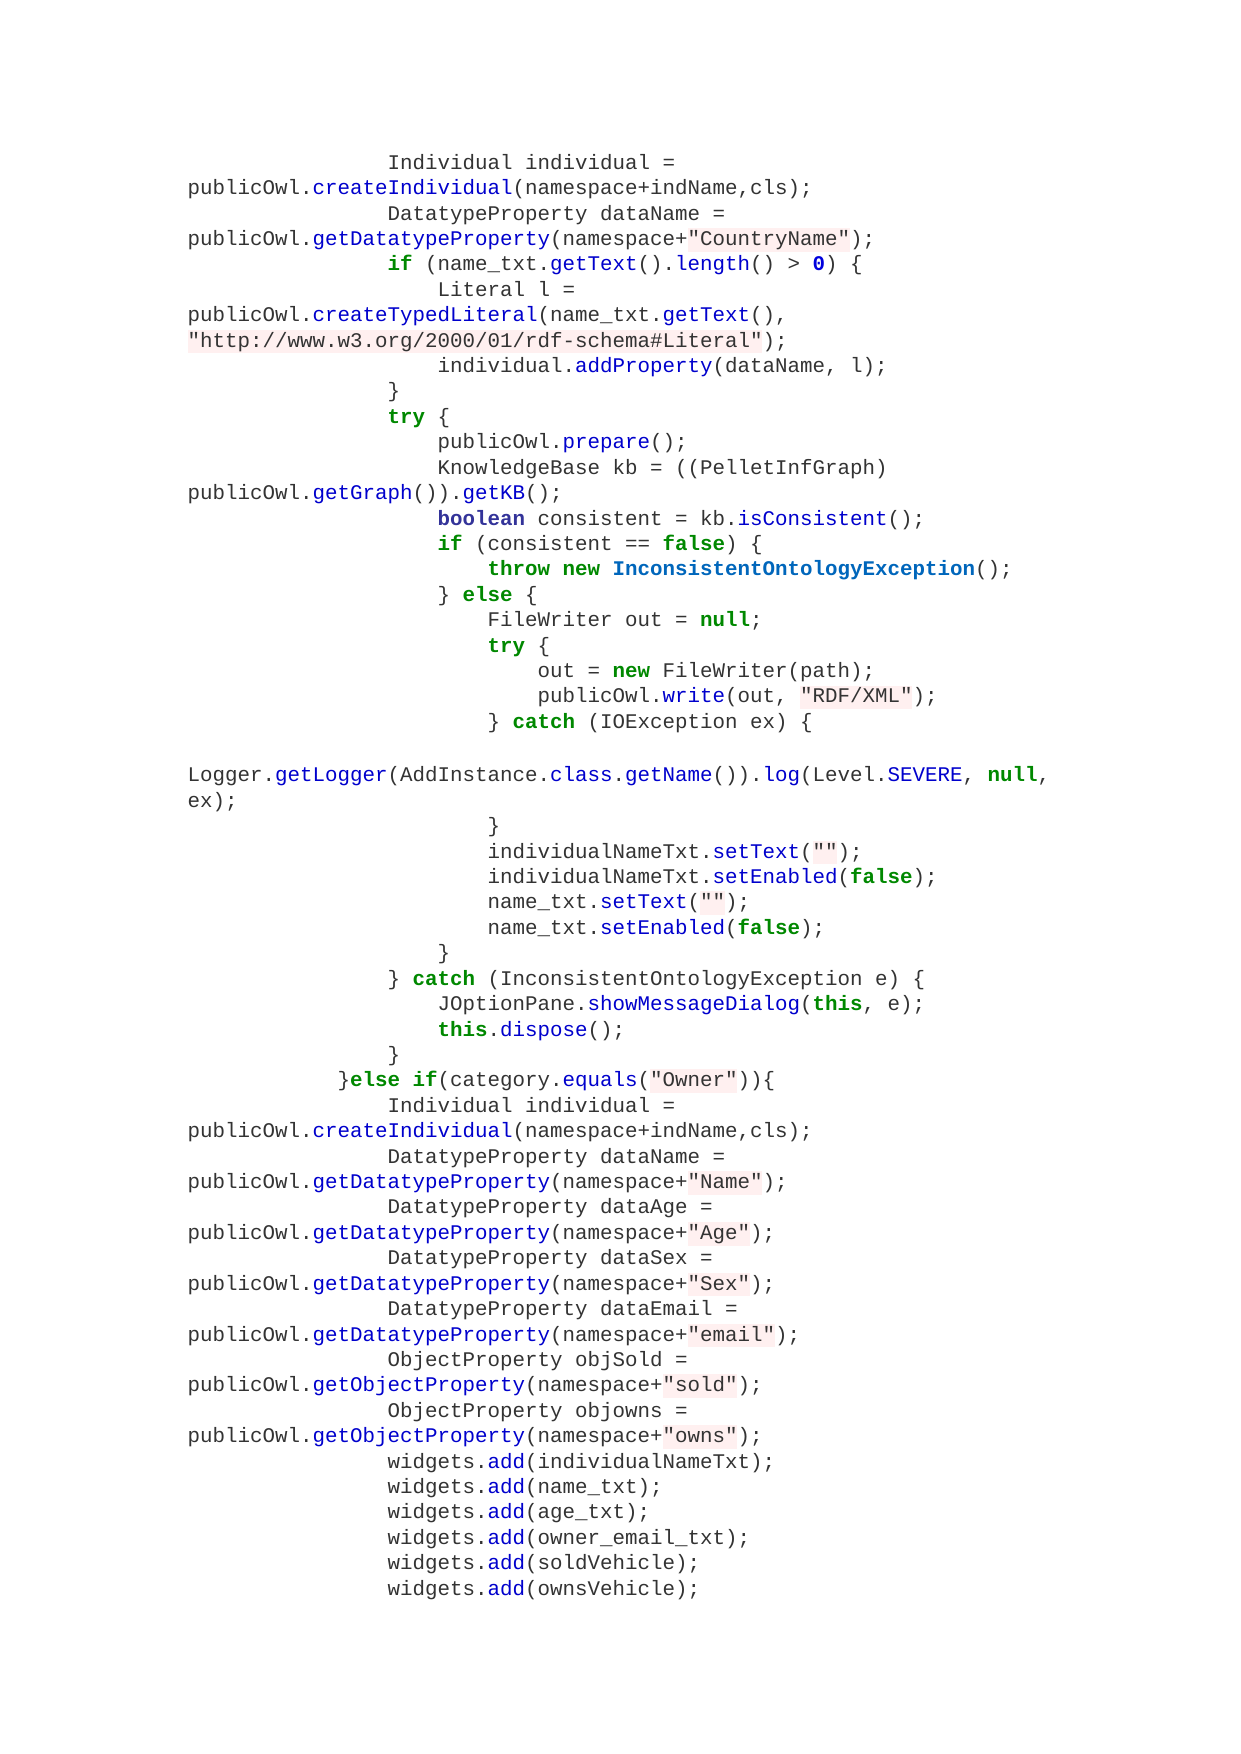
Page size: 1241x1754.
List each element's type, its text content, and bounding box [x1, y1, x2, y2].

text this.dispose(); [187, 1017, 1053, 1042]
text } catch (IOException ex) { [187, 709, 1053, 734]
text widgets.add(ownsVehicle); [187, 1576, 1053, 1601]
text try { [187, 633, 1053, 658]
text widgets.add(soldVehicle); [187, 1551, 1053, 1576]
text DatatypeProperty dataAge = publicOwl.getDatatypeProperty(namespace+"Age"); [187, 1195, 1053, 1246]
text out = new FileWriter(path); [187, 658, 1053, 684]
text DatatypeProperty dataSex = publicOwl.getDatatypeProperty(namespace+"Sex"); [187, 1246, 1053, 1296]
text publicOwl.prepare(); [187, 429, 1053, 455]
text } else { [187, 582, 1053, 607]
text DatatypeProperty dataName = publicOwl.getDatatypeProperty(namespace+"CountryName"); [187, 201, 1053, 252]
text DatatypeProperty dataName = publicOwl.getDatatypeProperty(namespace+"Name"); [187, 1144, 1053, 1195]
text individual.addProperty(dataName, l); [187, 353, 1053, 379]
text Logger.getLogger(AddInstance.class.getName()).log(Level.SEVERE, null, ex); [187, 734, 1053, 813]
text if (consistent == false) { [187, 531, 1053, 557]
text widgets.add(age_txt); [187, 1500, 1053, 1525]
text JOptionPane.showMessageDialog(this, e); [187, 991, 1053, 1017]
text if (name_txt.getText().length() > 0) { [187, 252, 1053, 277]
text KnowledgeBase kb = ((PelletInfGraph) publicOwl.getGraph()).getKB(); [187, 455, 1053, 506]
text widgets.add(name_txt); [187, 1474, 1053, 1500]
text try { [187, 404, 1053, 429]
text widgets.add(individualNameTxt); [187, 1449, 1053, 1474]
text } [187, 813, 1053, 839]
text FileWriter out = null; [187, 607, 1053, 633]
text ObjectProperty objSold = publicOwl.getObjectProperty(namespace+"sold"); [187, 1347, 1053, 1398]
text boolean consistent = kb.isConsistent(); [187, 506, 1053, 531]
text name_txt.setEnabled(false); [187, 915, 1053, 941]
text name_txt.setText(""); [187, 890, 1053, 915]
text }else if(category.equals("Owner")){ [187, 1068, 1053, 1093]
text Literal l = publicOwl.createTypedLiteral(name_txt.getText(), "http://www.w3.org/2000/01/rdf-schema#Literal"); [187, 277, 1053, 353]
text individualNameTxt.setEnabled(false); [187, 864, 1053, 890]
text widgets.add(owner_email_txt); [187, 1525, 1053, 1551]
text } [187, 1042, 1053, 1068]
text } [187, 941, 1053, 966]
text Individual individual = publicOwl.createIndividual(namespace+indName,cls); [187, 150, 1053, 201]
text individualNameTxt.setText(""); [187, 839, 1053, 864]
text } [187, 379, 1053, 404]
text publicOwl.write(out, "RDF/XML"); [187, 684, 1053, 709]
text throw new InconsistentOntologyException(); [187, 557, 1053, 582]
text Individual individual = publicOwl.createIndividual(namespace+indName,cls); [187, 1093, 1053, 1144]
text } catch (InconsistentOntologyException e) { [187, 966, 1053, 991]
text ObjectProperty objowns = publicOwl.getObjectProperty(namespace+"owns"); [187, 1398, 1053, 1449]
text DatatypeProperty dataEmail = publicOwl.getDatatypeProperty(namespace+"email"); [187, 1296, 1053, 1347]
